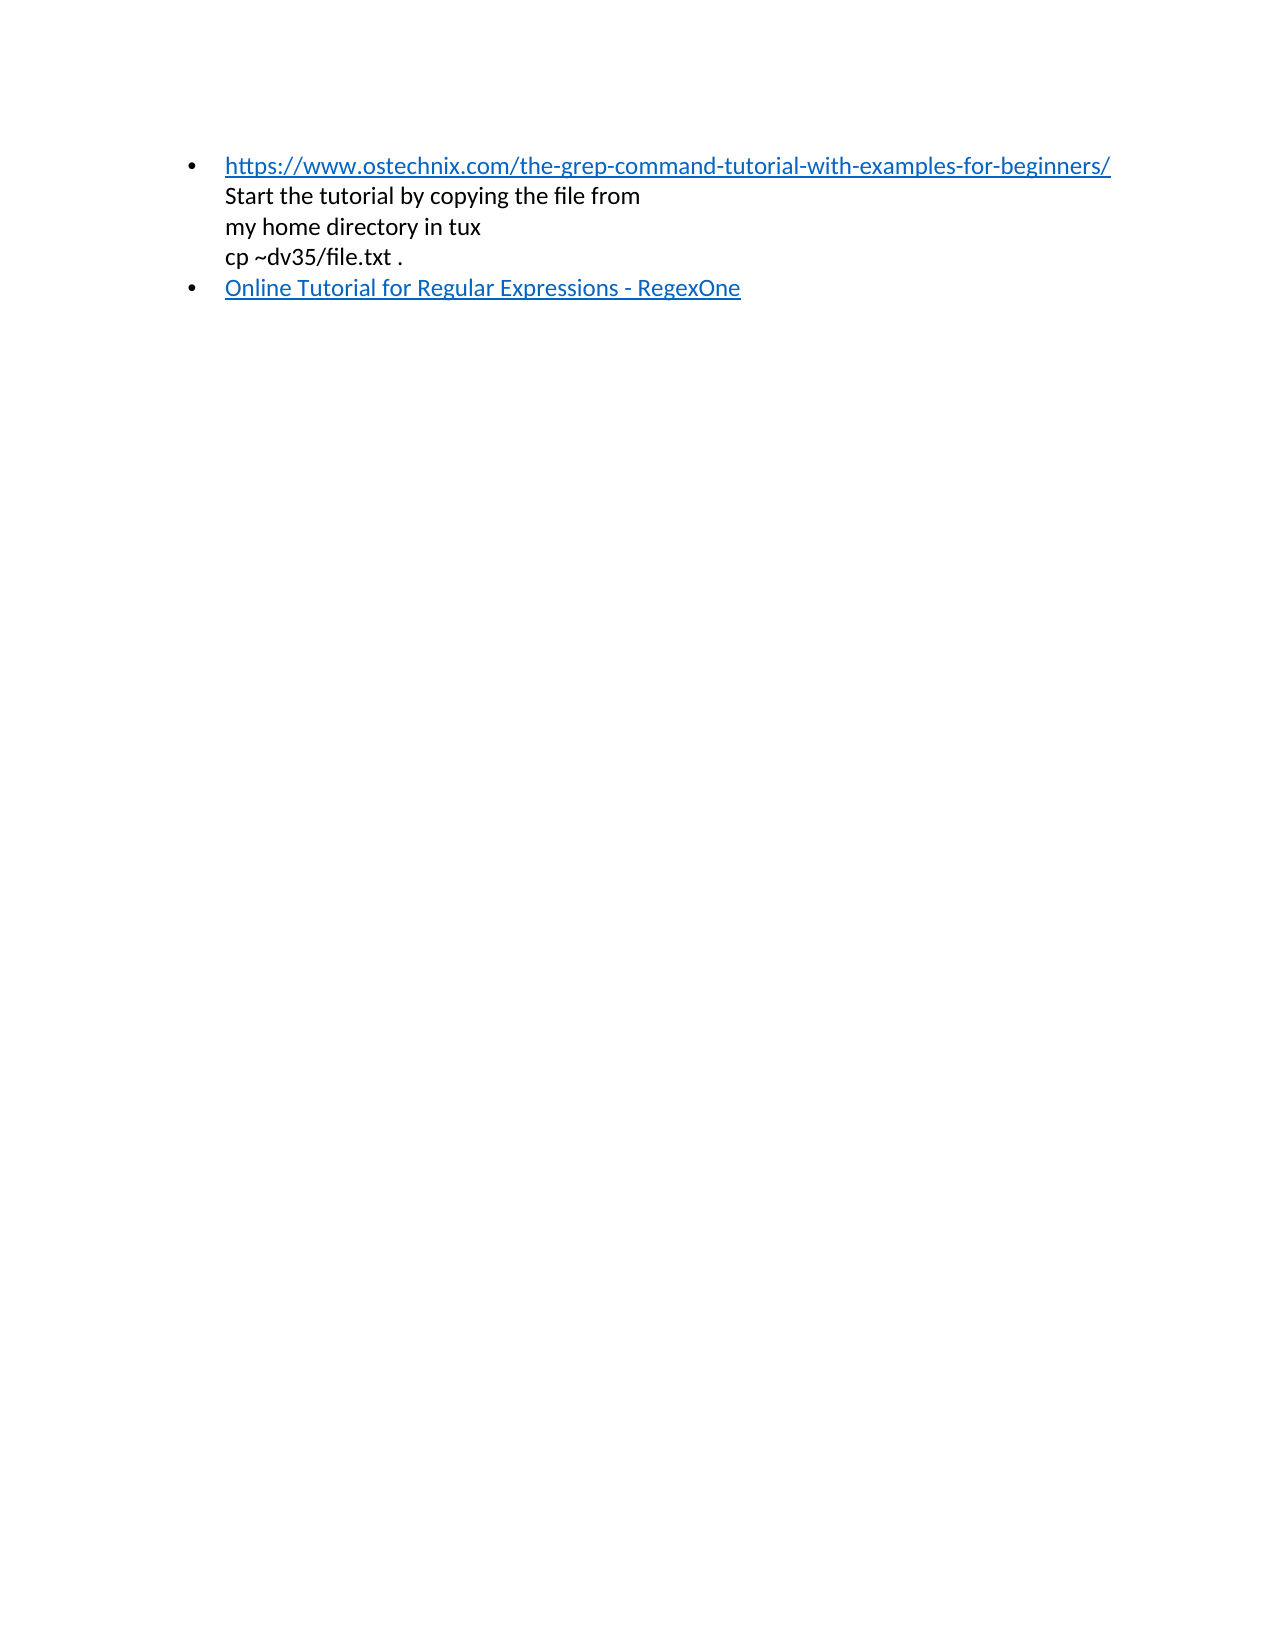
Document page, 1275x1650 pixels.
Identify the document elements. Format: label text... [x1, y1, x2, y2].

text my home directory in tux [150, 211, 1125, 242]
text Start the tutorial by copying the file from [150, 181, 1125, 211]
list https://www.ostechnix.com/the-grep-command-tutorial-with-examples-for-beginners/ [187, 150, 1125, 181]
text cp ~dv35/file.txt . [150, 242, 1125, 272]
list Online Tutorial for Regular Expressions - RegexOne [187, 272, 1125, 303]
